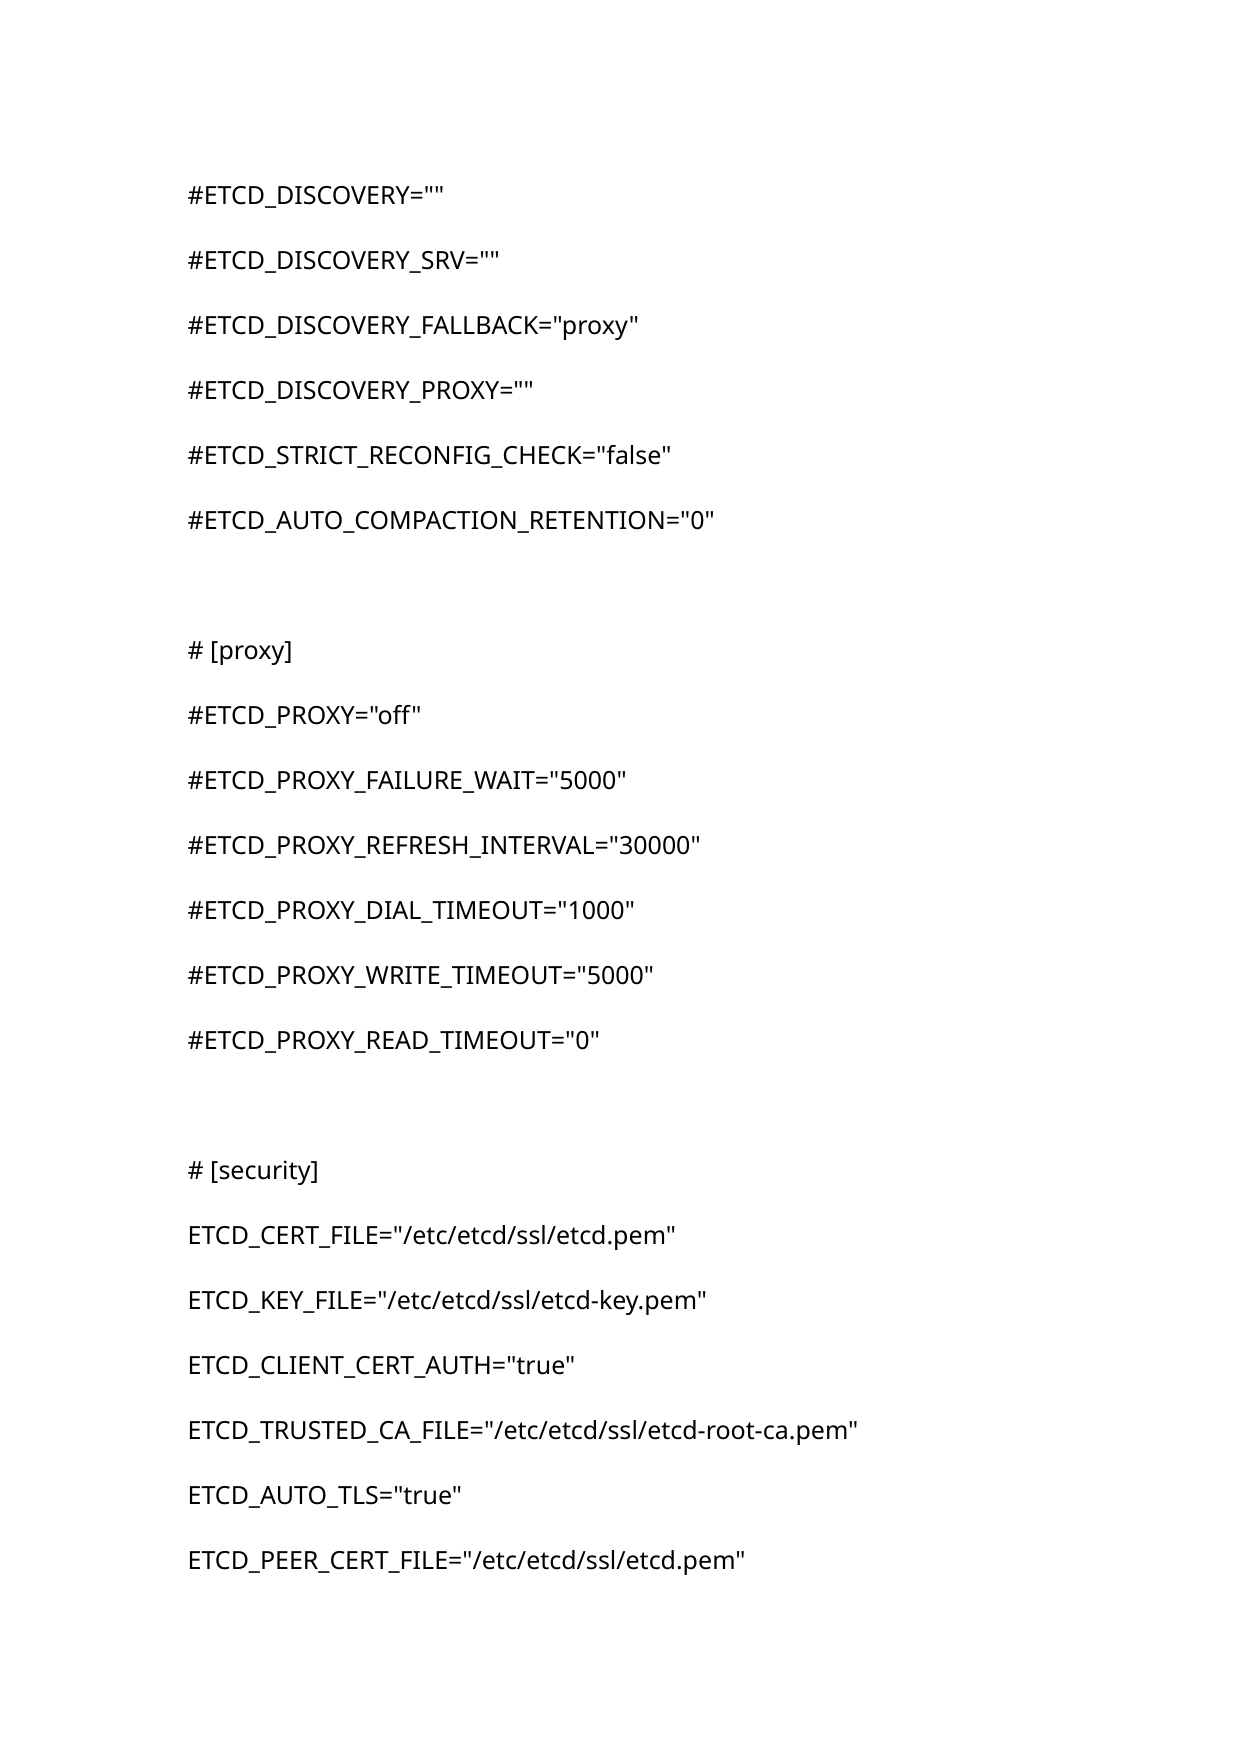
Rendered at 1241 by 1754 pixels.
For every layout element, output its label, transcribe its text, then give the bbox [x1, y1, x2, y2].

list #ETCD_PROXY_DIAL_TIMEOUT="1000" [187, 877, 1053, 942]
list #ETCD_DISCOVERY="" [187, 162, 1053, 227]
list #ETCD_DISCOVERY_FALLBACK="proxy" [187, 292, 1053, 357]
list # [security] [187, 1137, 1053, 1202]
list # [proxy] [187, 617, 1053, 682]
list ETCD_TRUSTED_CA_FILE="/etc/etcd/ssl/etcd-root-ca.pem" [187, 1397, 1053, 1462]
list #ETCD_PROXY_REFRESH_INTERVAL="30000" [187, 812, 1053, 877]
list #ETCD_PROXY="off" [187, 682, 1053, 747]
list #ETCD_STRICT_RECONFIG_CHECK="false" [187, 422, 1053, 487]
list ETCD_KEY_FILE="/etc/etcd/ssl/etcd-key.pem" [187, 1267, 1053, 1332]
list ETCD_CERT_FILE="/etc/etcd/ssl/etcd.pem" [187, 1202, 1053, 1267]
list #ETCD_PROXY_FAILURE_WAIT="5000" [187, 747, 1053, 812]
list #ETCD_DISCOVERY_SRV="" [187, 227, 1053, 292]
list #ETCD_PROXY_WRITE_TIMEOUT="5000" [187, 942, 1053, 1007]
list #ETCD_PROXY_READ_TIMEOUT="0" [187, 1007, 1053, 1072]
list #ETCD_DISCOVERY_PROXY="" [187, 357, 1053, 422]
list ETCD_AUTO_TLS="true" [187, 1462, 1053, 1527]
list ETCD_PEER_CERT_FILE="/etc/etcd/ssl/etcd.pem" [187, 1527, 1053, 1592]
list #ETCD_AUTO_COMPACTION_RETENTION="0" [187, 487, 1053, 552]
list ETCD_CLIENT_CERT_AUTH="true" [187, 1332, 1053, 1397]
